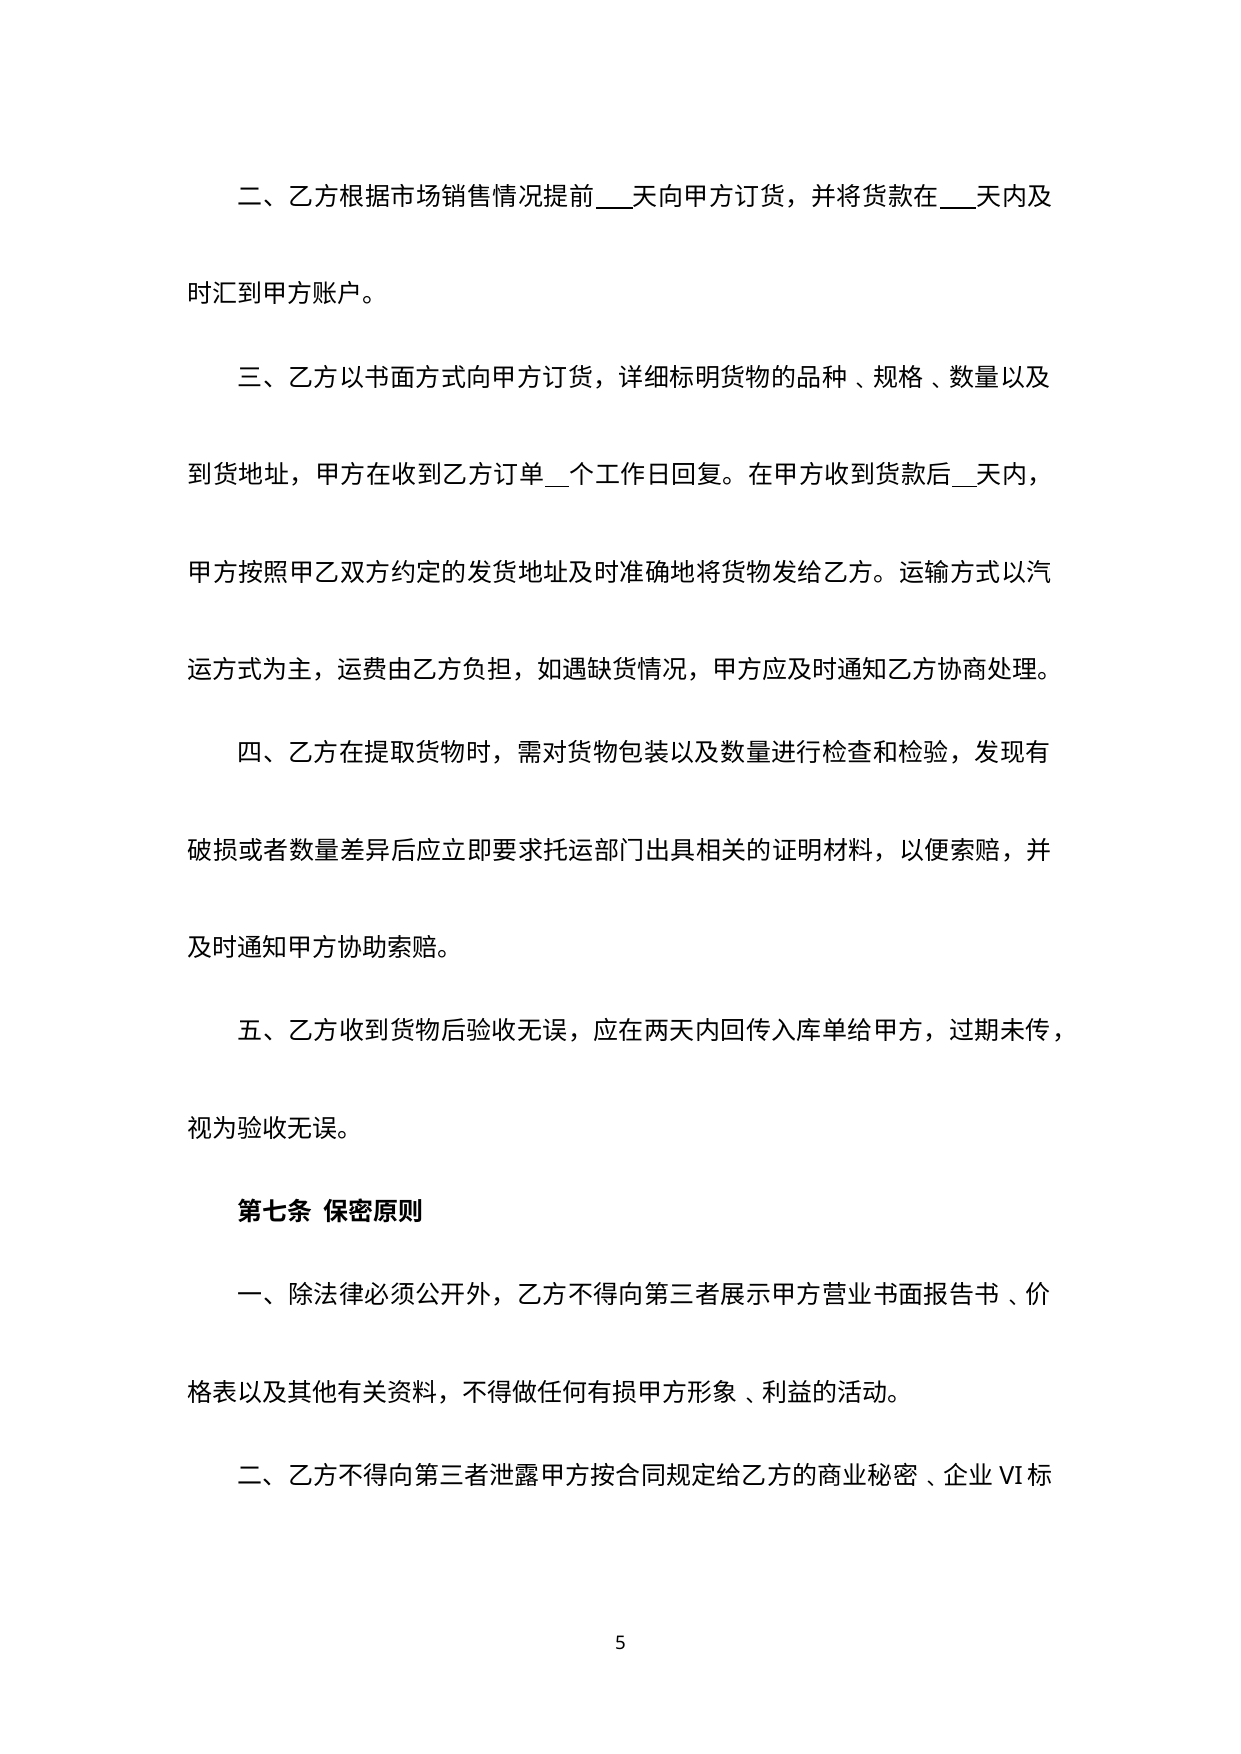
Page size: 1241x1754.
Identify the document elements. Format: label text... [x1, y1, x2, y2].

text 四、乙方在提取货物时，需对货物包装以及数量进行检查和检验，发现有破损或者数量差异后应立即要求托运部门出具相关的证明材料，以便索赔，并及时通知甲方协助索赔。 [187, 718, 1053, 978]
text 三、乙方以书面方式向甲方订货，详细标明货物的品种﹑规格﹑数量以及到货地址，甲方在收到乙方订单 个工作日回复。在甲方收到货款后 天内，甲方按照甲乙双方约定的发货地址及时准确地将货物发给乙方。运输方式以汽运方式为主，运费由乙方负担，如遇缺货情况，甲方应及时通知乙方协商处理。 [187, 343, 1053, 700]
text 一、除法律必须公开外，乙方不得向第三者展示甲方营业书面报告书﹑价格表以及其他有关资料，不得做任何有损甲方形象﹑利益的活动。 [187, 1260, 1053, 1423]
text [187, 1441, 1053, 1506]
text 五、乙方收到货物后验收无误，应在两天内回传入库单给甲方，过期未传，视为验收无误。 [187, 996, 1053, 1159]
text 二、乙方根据市场销售情况提前 天向甲方订货，并将货款在 天内及时汇到甲方账户。 [187, 162, 1053, 324]
text 第七条 保密原则 [187, 1177, 1053, 1242]
